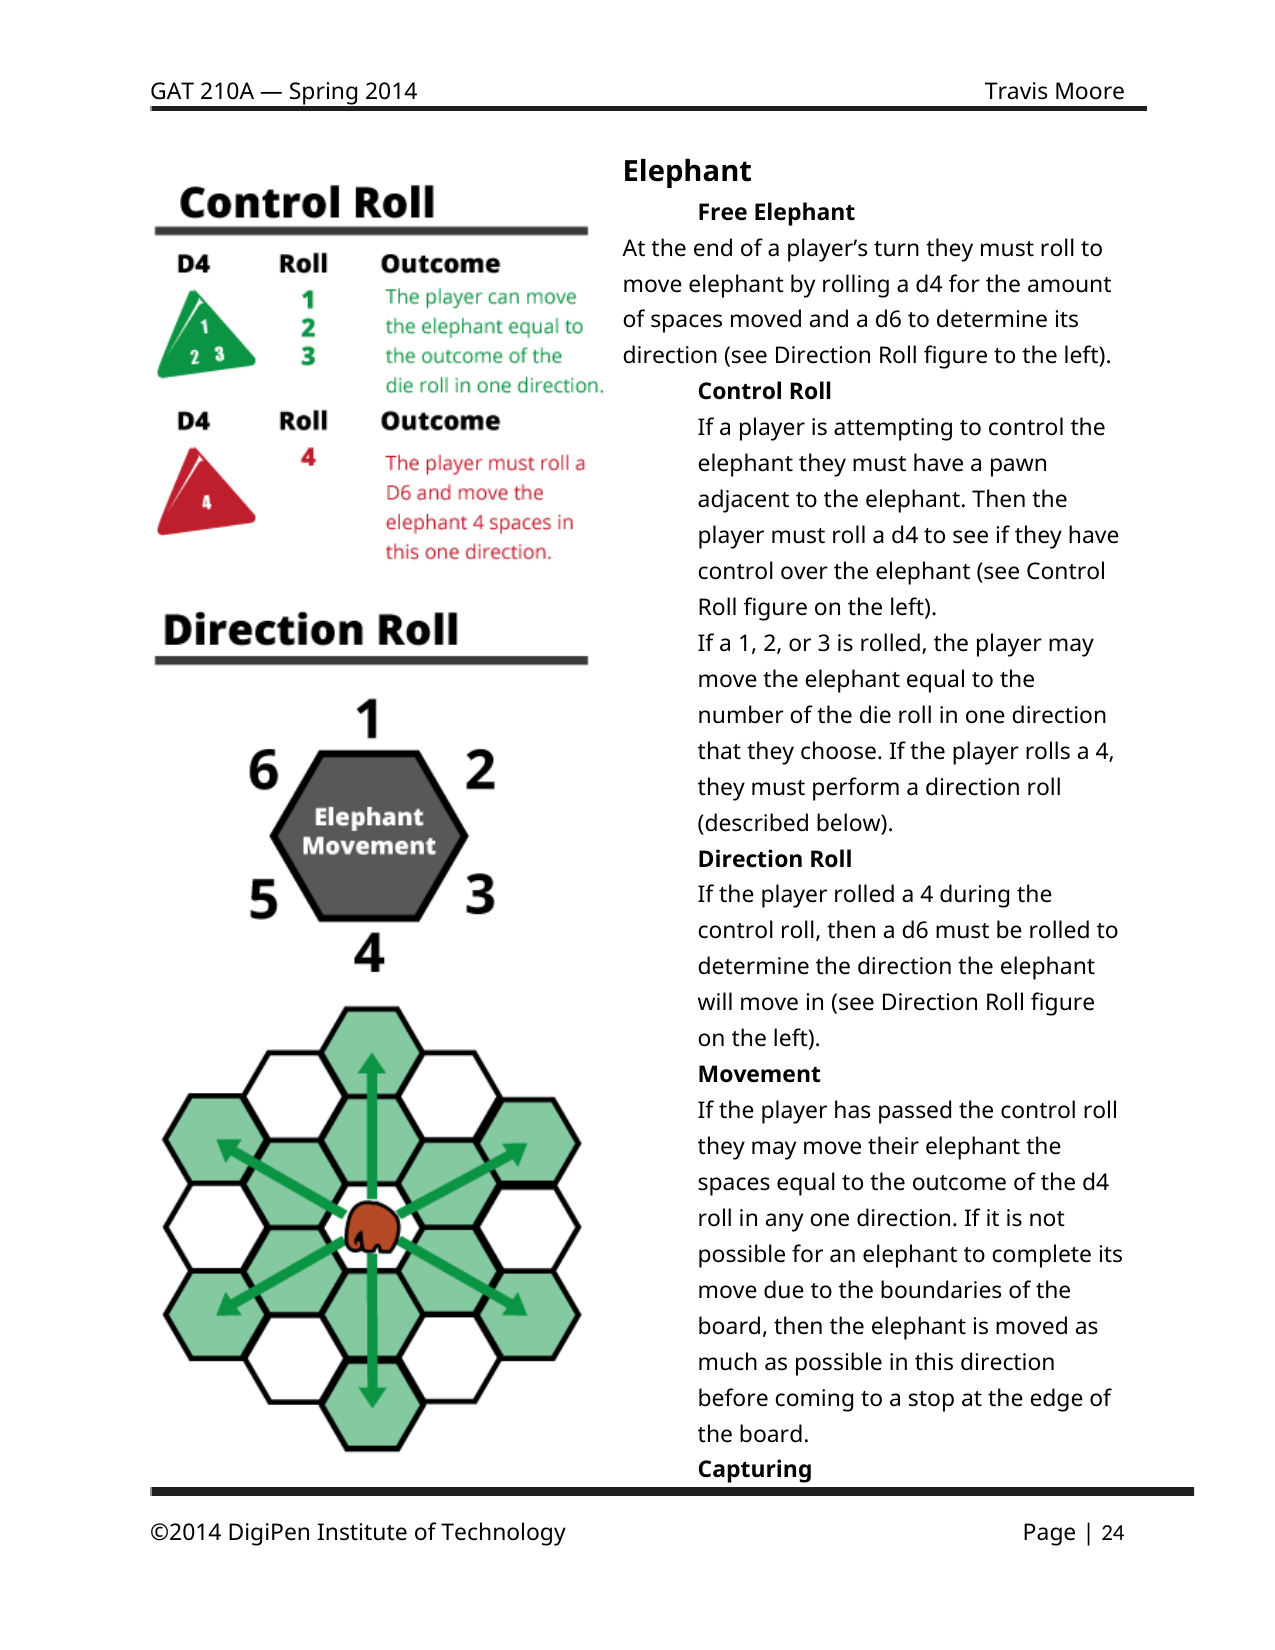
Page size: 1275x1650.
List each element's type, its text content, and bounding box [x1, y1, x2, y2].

text If the player rolled a 4 during the control roll, then a d6 must be rolled to determine the direction the elephant will move in (see Direction Roll figure on the left). [604, 878, 1125, 1053]
text Control Roll [604, 375, 1125, 407]
text Movement [604, 1058, 1125, 1089]
picture [150, 1487, 1195, 1496]
text Elephant [604, 150, 1125, 190]
picture [138, 143, 604, 1460]
text Direction Roll [604, 842, 1125, 874]
text Free Elephant [604, 196, 1125, 227]
text If a player is attempting to control the elephant they must have a pawn adjacent to the elephant. Then the player must roll a d4 to see if they have control over the elephant (see Control Roll figure on the left). [604, 411, 1125, 622]
text Capturing [225, 1453, 1125, 1485]
text If a 1, 2, or 3 is rolled, the player may move the elephant equal to the number of the die roll in one direction that they choose. If the player rolls a 4, they must perform a direction roll (described below). [604, 627, 1125, 838]
text If the player has passed the control roll they may move their elephant the spaces equal to the outcome of the d4 roll in any one direction. If it is not possible for an elephant to complete its move due to the boundaries of the board, then the elephant is moved as much as possible in this direction before coming to a stop at the edge of the board. [604, 1094, 1125, 1449]
picture [150, 106, 1147, 111]
text At the end of a player’s turn they must roll to move elephant by rolling a d4 for the amount of spaces moved and a d6 to determine its direction (see Direction Roll figure to the left). [604, 232, 1125, 371]
